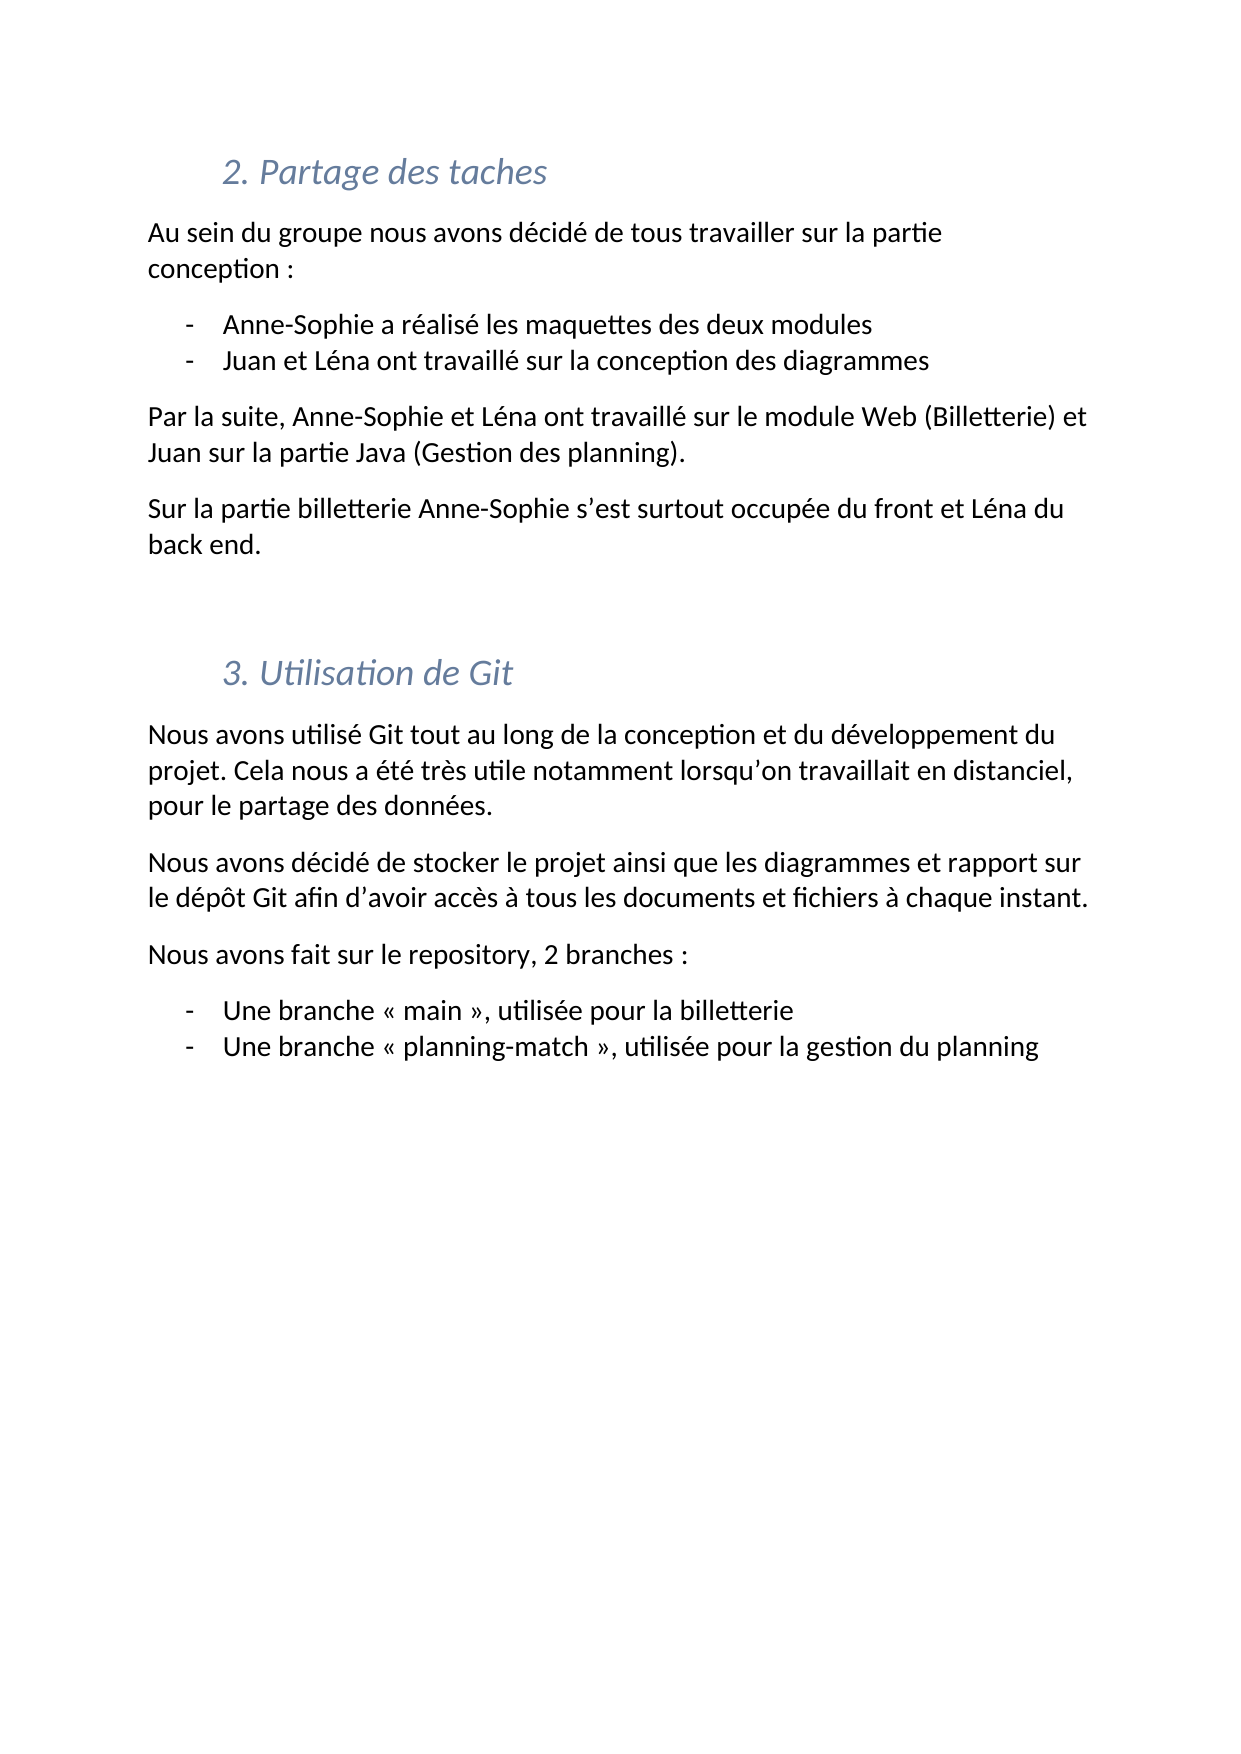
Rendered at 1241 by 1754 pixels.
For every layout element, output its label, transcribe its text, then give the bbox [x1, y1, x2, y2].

list Juan et Léna ont travaillé sur la conception des diagrammes [185, 342, 1093, 378]
text Nous avons décidé de stocker le projet ainsi que les diagrammes et rapport sur le dépôt Git afin d’avoir accès à tous les documents et fichiers à chaque instant. [148, 844, 1093, 915]
list Utilisation de Git [221, 649, 1093, 695]
list Anne-Sophie a réalisé les maquettes des deux modules [185, 306, 1093, 342]
text Nous avons fait sur le repository, 2 branches : [148, 936, 1093, 971]
list Une branche « planning-match », utilisée pour la gestion du planning [185, 1028, 1093, 1063]
text Sur la partie billetterie Anne-Sophie s’est surtout occupée du front et Léna du back end. [148, 491, 1093, 562]
list Une branche « main », utilisée pour la billetterie [185, 992, 1093, 1028]
text Par la suite, Anne-Sophie et Léna ont travaillé sur le module Web (Billetterie) et Juan sur la partie Java (Gestion des planning). [148, 398, 1093, 470]
text Au sein du groupe nous avons décidé de tous travailler sur la partie conception : [148, 214, 1093, 286]
text Nous avons utilisé Git tout au long de la conception et du développement du projet. Cela nous a été très utile notamment lorsqu’on travaillait en distanciel, pour le partage des données. [148, 716, 1093, 823]
list Partage des taches [221, 148, 1093, 193]
